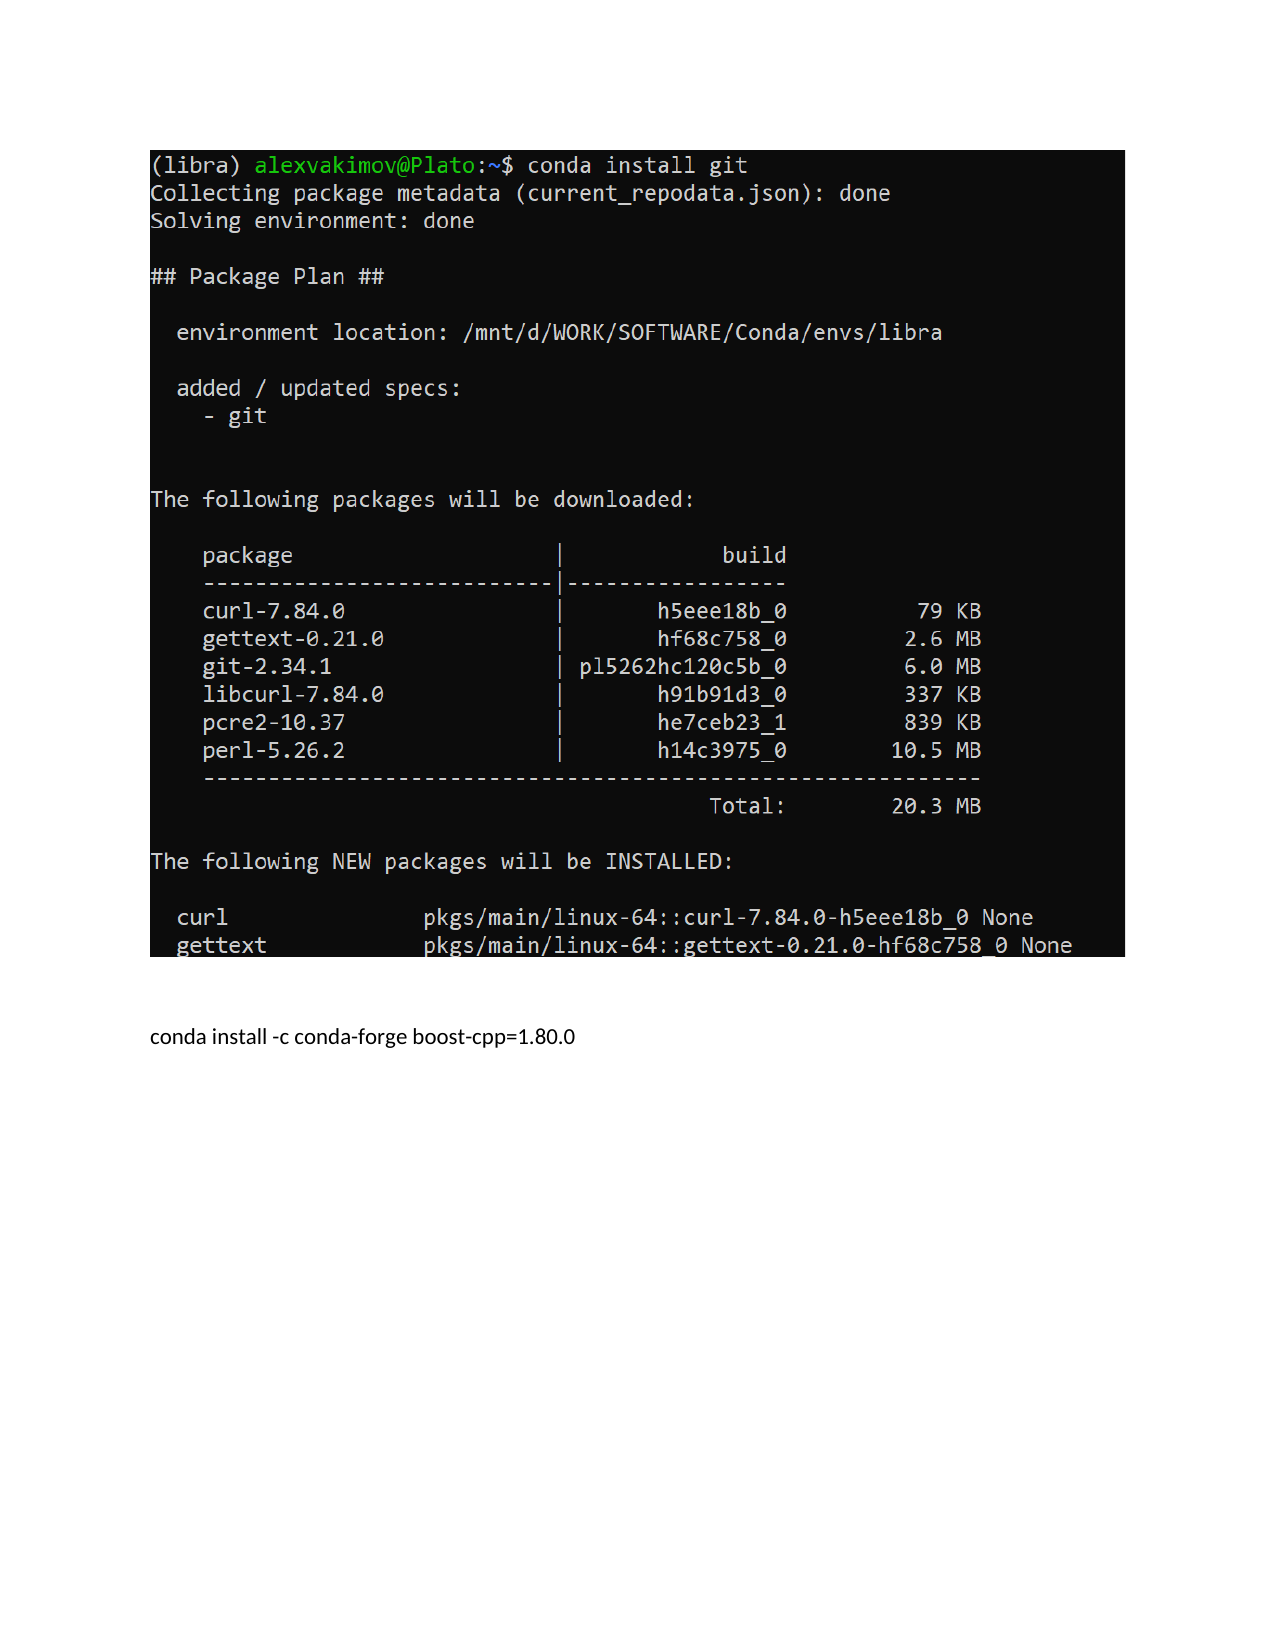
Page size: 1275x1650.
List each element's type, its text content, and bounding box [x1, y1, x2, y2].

picture [150, 150, 1125, 957]
text conda install -c conda-forge boost-cpp=1.80.0 [150, 1022, 1125, 1050]
